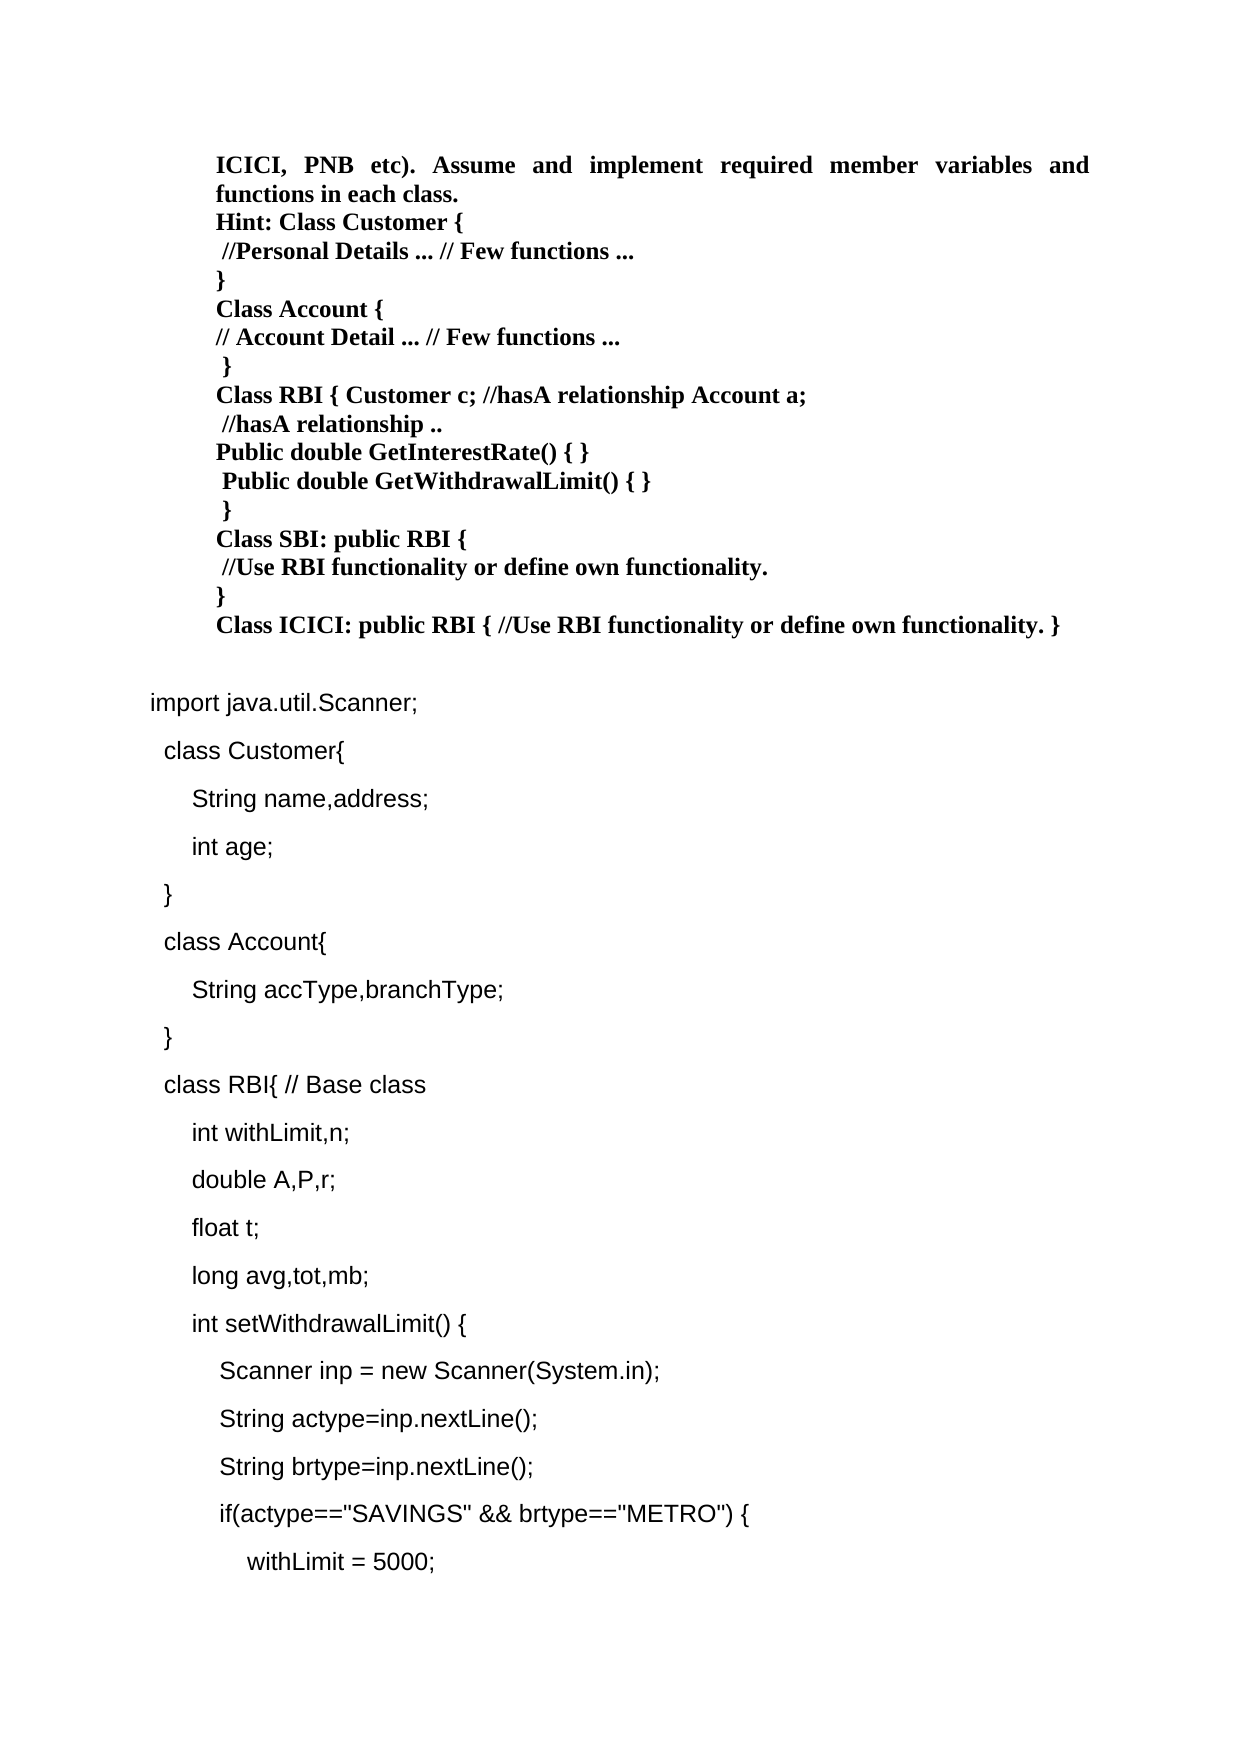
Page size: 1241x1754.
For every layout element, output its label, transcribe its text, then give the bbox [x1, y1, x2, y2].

text int setWithdrawalLimit() { [150, 1308, 1090, 1337]
text Class ICICI: public RBI { //Use RBI functionality or define own functionality. } [216, 610, 1090, 639]
text import java.util.Scanner; [150, 688, 1090, 717]
text //Use RBI functionality or define own functionality. [216, 552, 1090, 581]
text int age; [150, 831, 1090, 860]
text class Account{ [150, 927, 1090, 956]
text Public double GetWithdrawalLimit() { } [216, 466, 1090, 495]
text class Customer{ [150, 736, 1090, 765]
text } [216, 351, 1090, 380]
text long avg,tot,mb; [150, 1261, 1090, 1289]
text //Personal Details ... // Few functions ... [216, 236, 1090, 265]
text } [150, 1022, 1090, 1051]
text Class RBI { Customer c; //hasA relationship Account a; [216, 380, 1090, 409]
text Scanner inp = new Scanner(System.in); [150, 1356, 1090, 1385]
text String name,address; [150, 784, 1090, 812]
text String actype=inp.nextLine(); [150, 1404, 1090, 1433]
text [216, 150, 1090, 207]
text } [216, 265, 1090, 294]
text double A,P,r; [150, 1165, 1090, 1194]
text class RBI{ // Base class [150, 1070, 1090, 1099]
text Class Account { [216, 294, 1090, 322]
text Hint: Class Customer { [216, 207, 1090, 236]
text } [216, 495, 1090, 524]
text String brtype=inp.nextLine(); [150, 1452, 1090, 1480]
text if(actype=="SAVINGS" && brtype=="METRO") { [150, 1499, 1090, 1528]
text //hasA relationship .. [216, 409, 1090, 437]
text int withLimit,n; [150, 1118, 1090, 1146]
text Class SBI: public RBI { [216, 524, 1090, 552]
text // Account Detail ... // Few functions ... [216, 322, 1090, 351]
text } [216, 581, 1090, 610]
text } [150, 879, 1090, 908]
text float t; [150, 1213, 1090, 1242]
text String accType,branchType; [150, 974, 1090, 1003]
text withLimit = 5000; [150, 1547, 1090, 1576]
text Public double GetInterestRate() { } [216, 437, 1090, 466]
